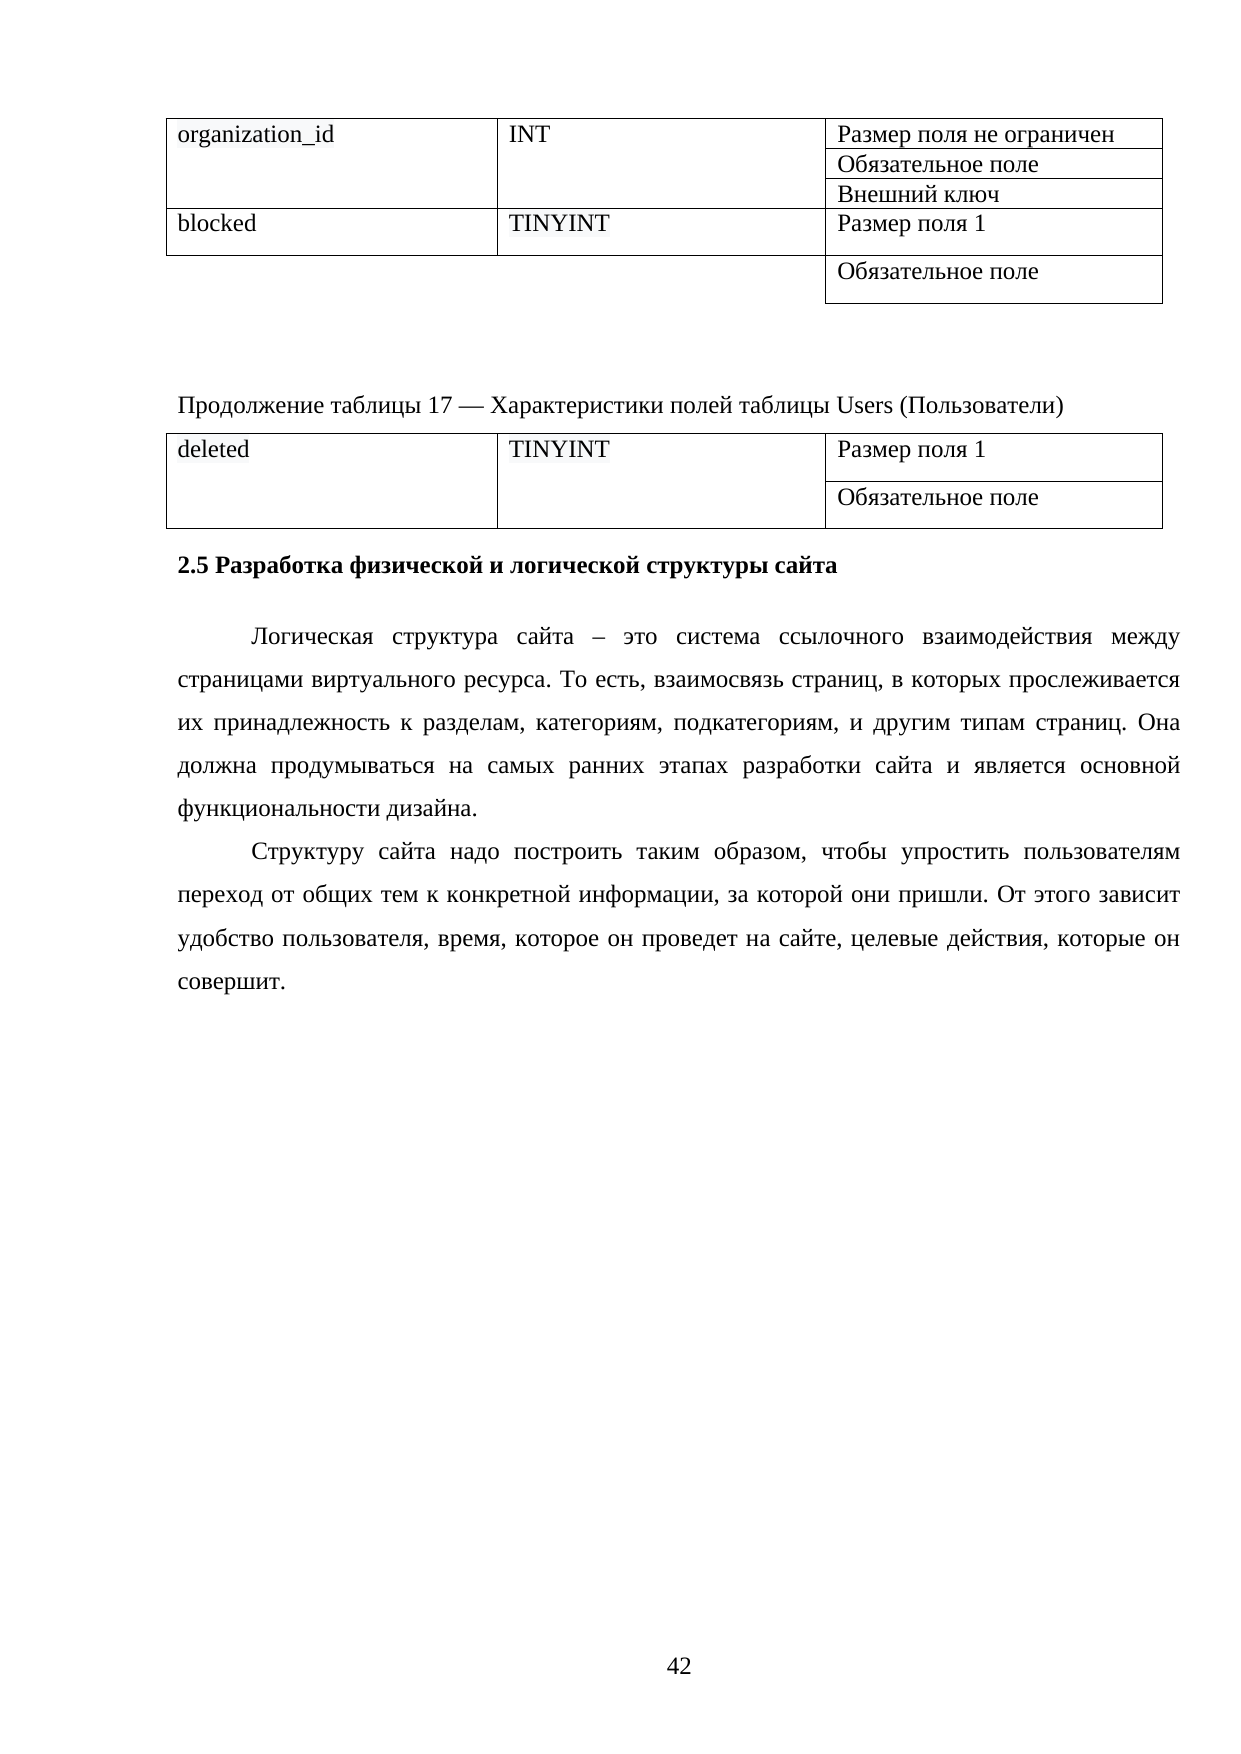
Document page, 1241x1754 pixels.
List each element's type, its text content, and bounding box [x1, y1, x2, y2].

text Логическая структура сайта – это система ссылочного взаимодействия между страницами виртуального ресурса. То есть, взаимосвязь страниц, в которых прослеживается их принадлежность к разделам, категориям, подкатегориям, и другим типам страниц. Она должна продумываться на самых ранних этапах разработки сайта и является основной функциональности дизайна. [177, 621, 1181, 822]
table_cell organization_id [167, 119, 497, 207]
table_header TINYINT [498, 434, 825, 528]
table_cell Размер поля 1 [826, 209, 1162, 255]
table_cell blocked [167, 209, 497, 255]
text Структуру сайта надо построить таким образом, чтобы упростить пользователям переход от общих тем к конкретной информации, за которой они пришли. От этого зависит удобство пользователя, время, которое он проведет на сайте, целевые действия, которые он совершит. [177, 836, 1181, 994]
table_cell INT [498, 119, 825, 207]
table_cell Обязательное поле [826, 256, 1162, 303]
table_cell Размер поля не ограничен [826, 119, 1162, 148]
table_cell TINYINT [498, 209, 825, 255]
subtitle 2.5 Разработка физической и логической структуры сайта [177, 550, 1181, 579]
table_cell Внешний ключ [826, 179, 1162, 207]
text Продолжение таблицы 17 — Характеристики полей таблицы Users (Пользователи) [177, 390, 1181, 419]
table_cell Обязательное поле [826, 149, 1162, 178]
table_header Размер поля 1 [826, 434, 1162, 481]
table_header deleted [167, 434, 497, 528]
table_cell Обязательное поле [826, 482, 1162, 528]
